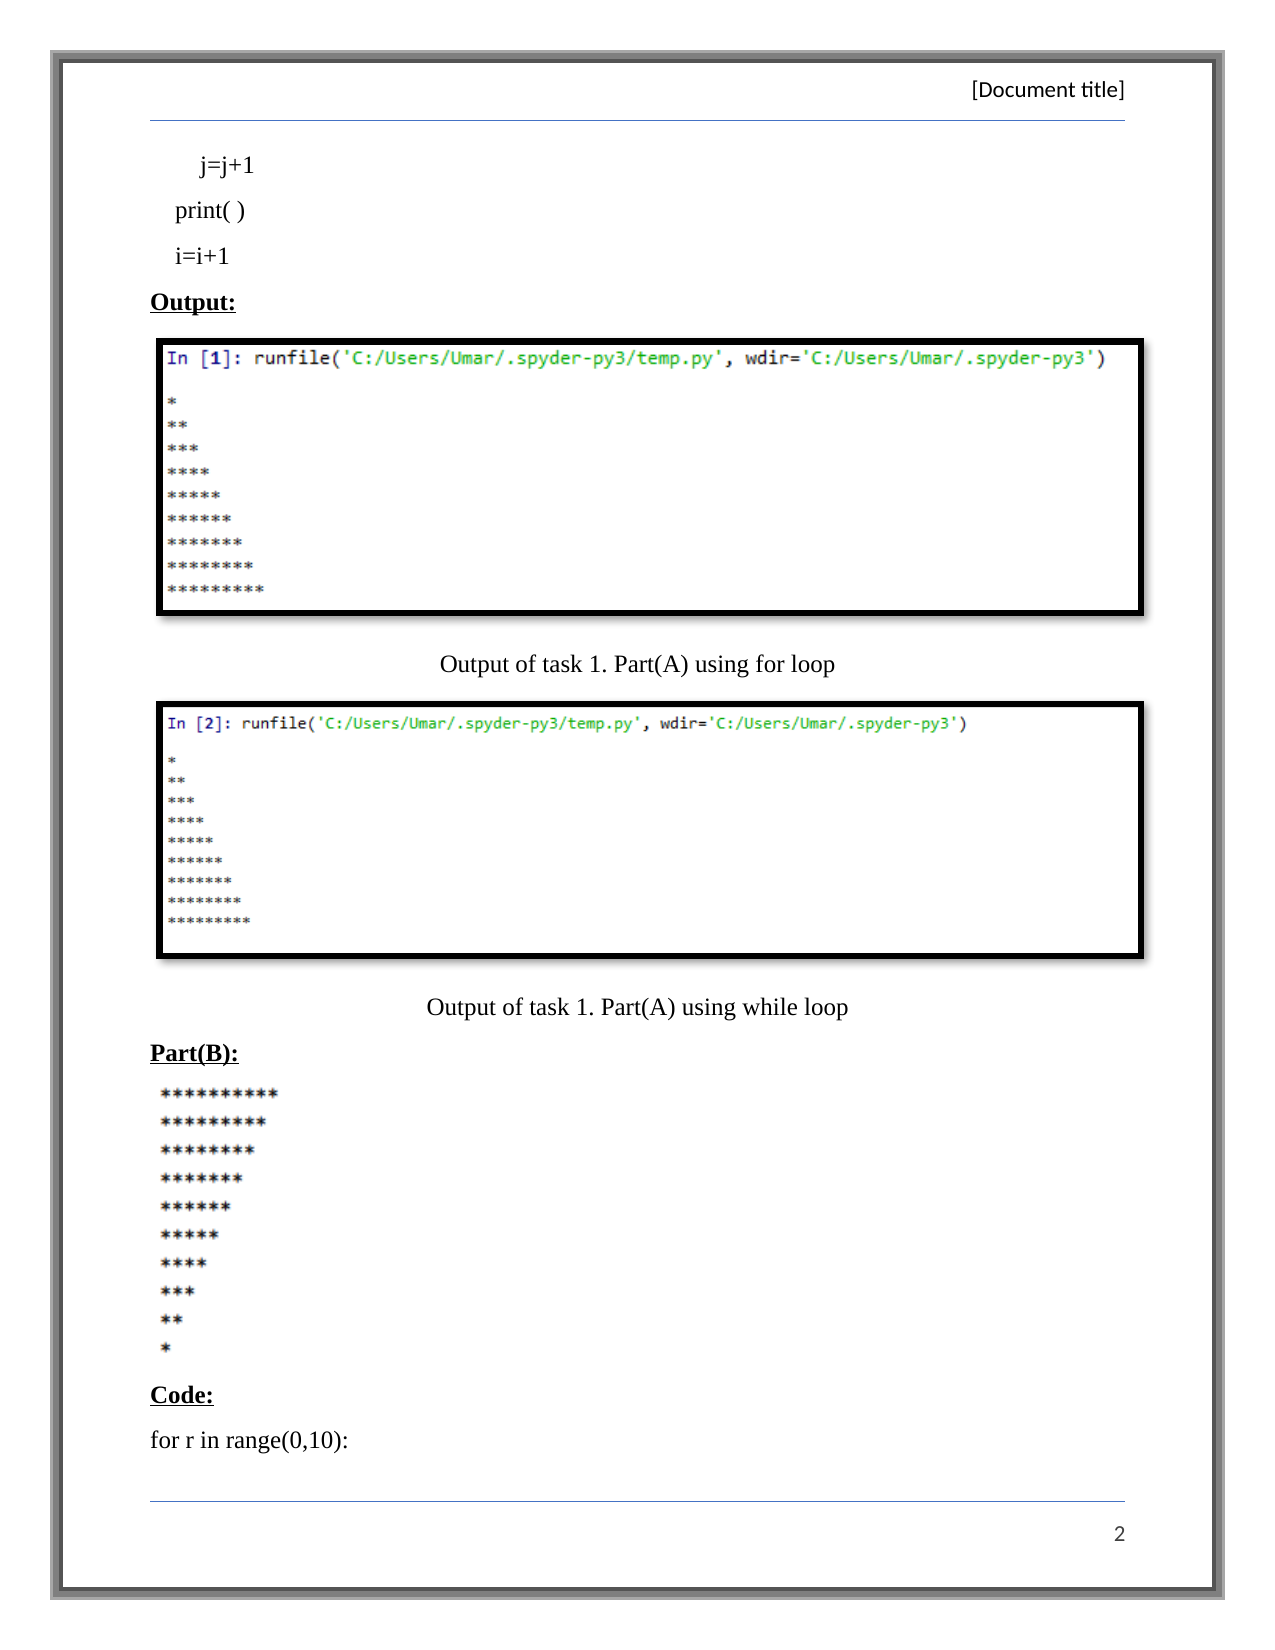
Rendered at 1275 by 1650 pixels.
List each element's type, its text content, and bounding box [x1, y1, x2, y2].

text for r in range(0,10): [150, 1425, 1125, 1454]
text i=i+1 [150, 241, 1125, 270]
picture [163, 345, 1138, 610]
text print( ) [150, 196, 1125, 224]
picture [163, 707, 1138, 953]
text Output: [150, 287, 1125, 315]
text Output of task 1. Part(A) using while loop [150, 992, 1125, 1021]
text j=j+1 [150, 150, 1125, 179]
text Code: [150, 1380, 1125, 1408]
text Part(B): [150, 1038, 1125, 1067]
text Output of task 1. Part(A) using for loop [150, 649, 1125, 678]
picture [150, 1083, 286, 1364]
